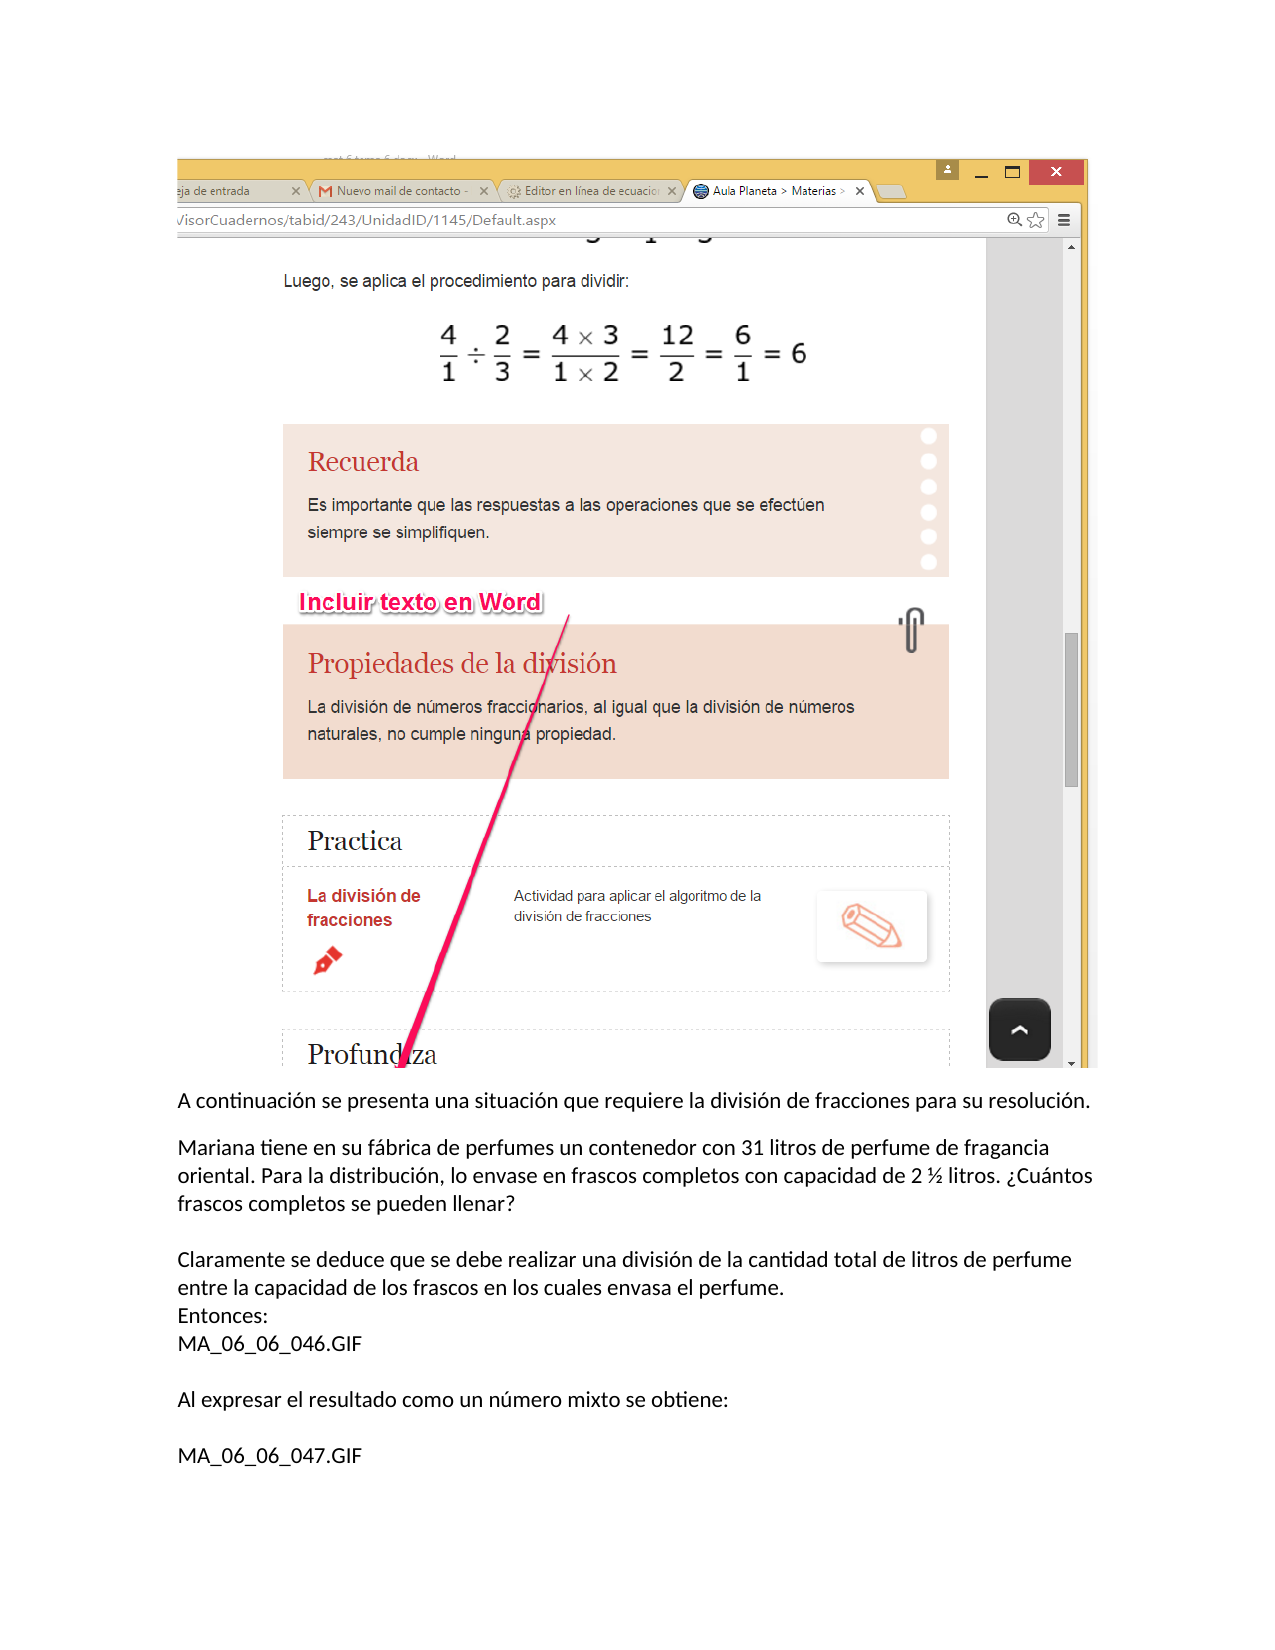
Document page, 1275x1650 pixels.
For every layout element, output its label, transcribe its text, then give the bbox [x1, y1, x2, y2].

text Al expresar el resultado como un número mixto se obtiene: [177, 1385, 1098, 1413]
text Entonces: [177, 1301, 1098, 1329]
text Mariana tiene en su fábrica de perfumes un contenedor con 31 litros de perfume de fragancia oriental. Para la distribución, lo envase en frascos completos con capacidad de 2 ½ litros. ¿Cuántos frascos completos se pueden llenar? [177, 1133, 1098, 1217]
text A continuación se presenta una situación que requiere la división de fracciones para su resolución. [177, 1086, 1098, 1114]
text MA_06_06_046.GIF [177, 1329, 1098, 1357]
picture [177, 147, 1098, 1068]
text MA_06_06_047.GIF [177, 1441, 1098, 1469]
text Claramente se deduce que se debe realizar una división de la cantidad total de litros de perfume entre la capacidad de los frascos en los cuales envasa el perfume. [177, 1245, 1098, 1301]
